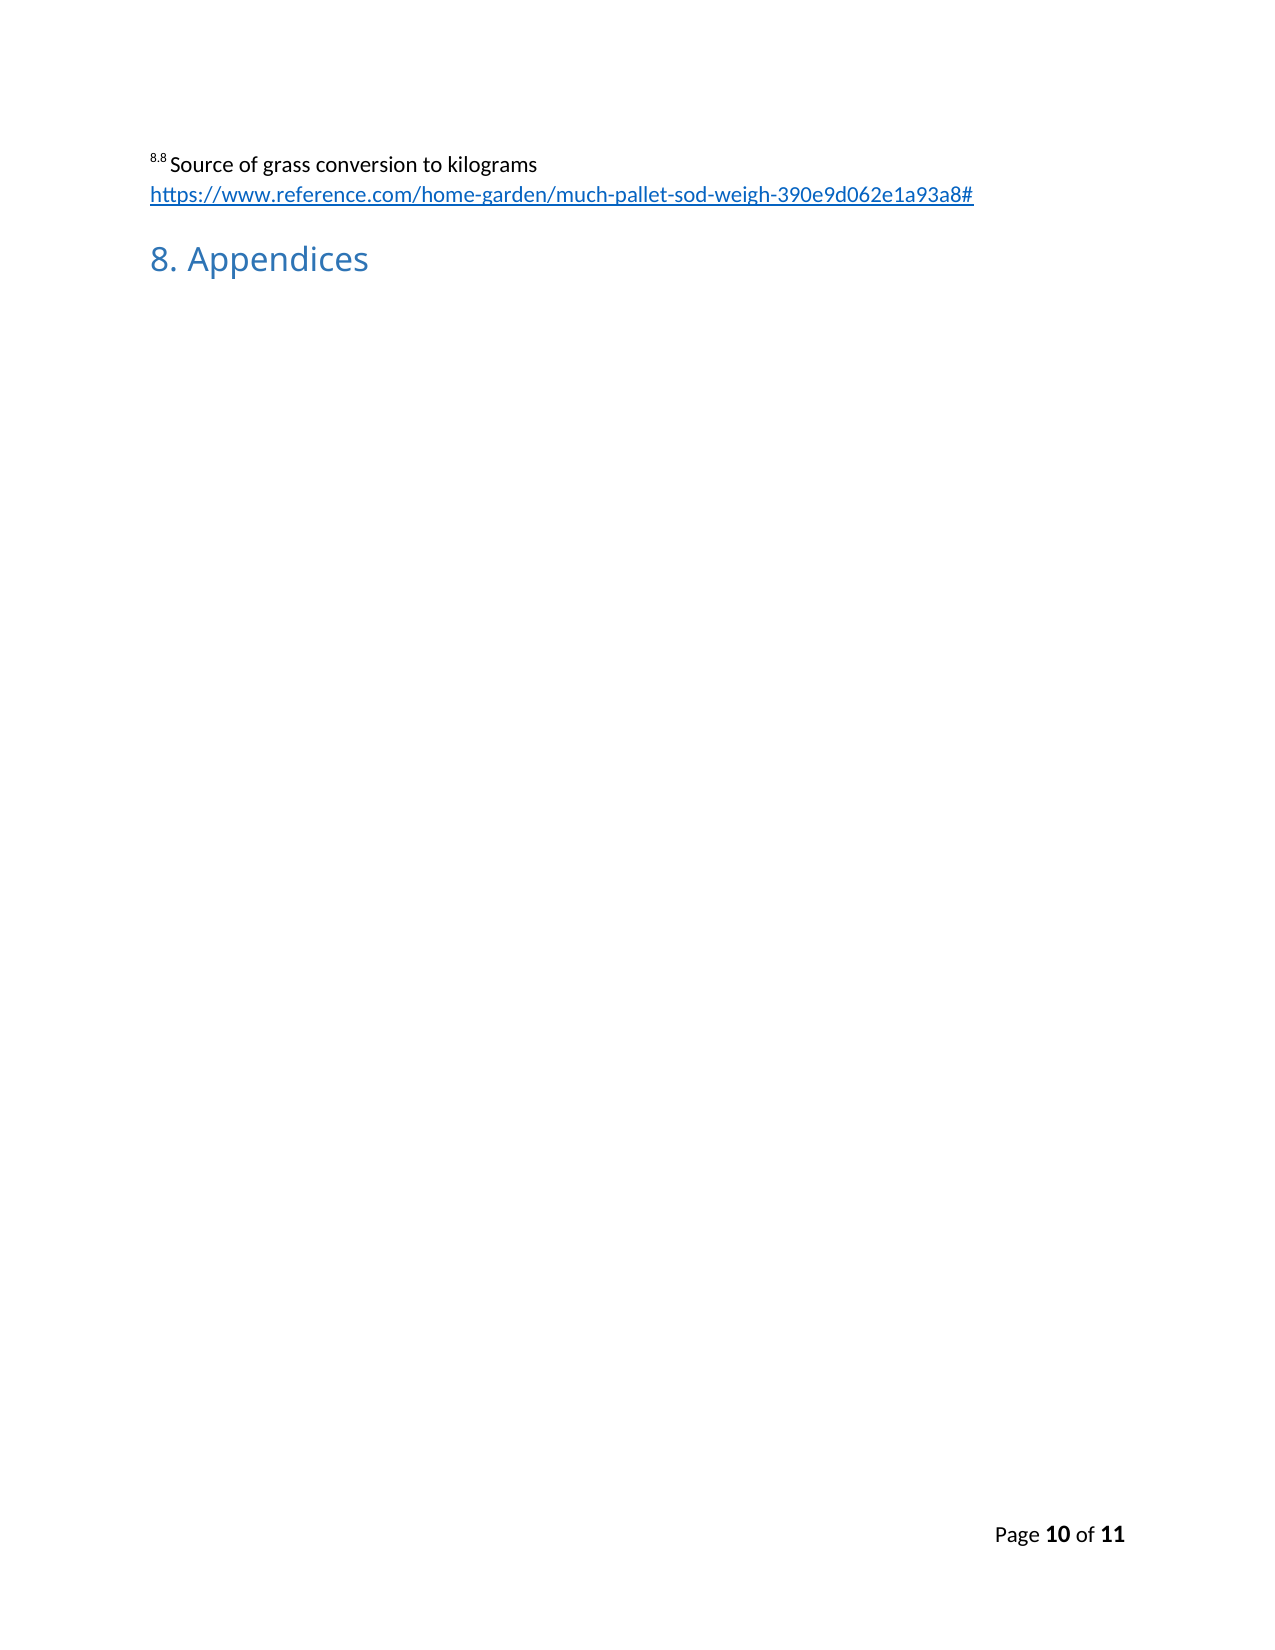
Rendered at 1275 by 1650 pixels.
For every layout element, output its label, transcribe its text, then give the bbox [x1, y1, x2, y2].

subtitle Appendices [150, 235, 1125, 281]
text 8.8 Source of grass conversion to kilograms https://www.reference.com/home-garden/much-pallet-sod-weigh-390e9d062e1a93a8# [150, 150, 1125, 208]
